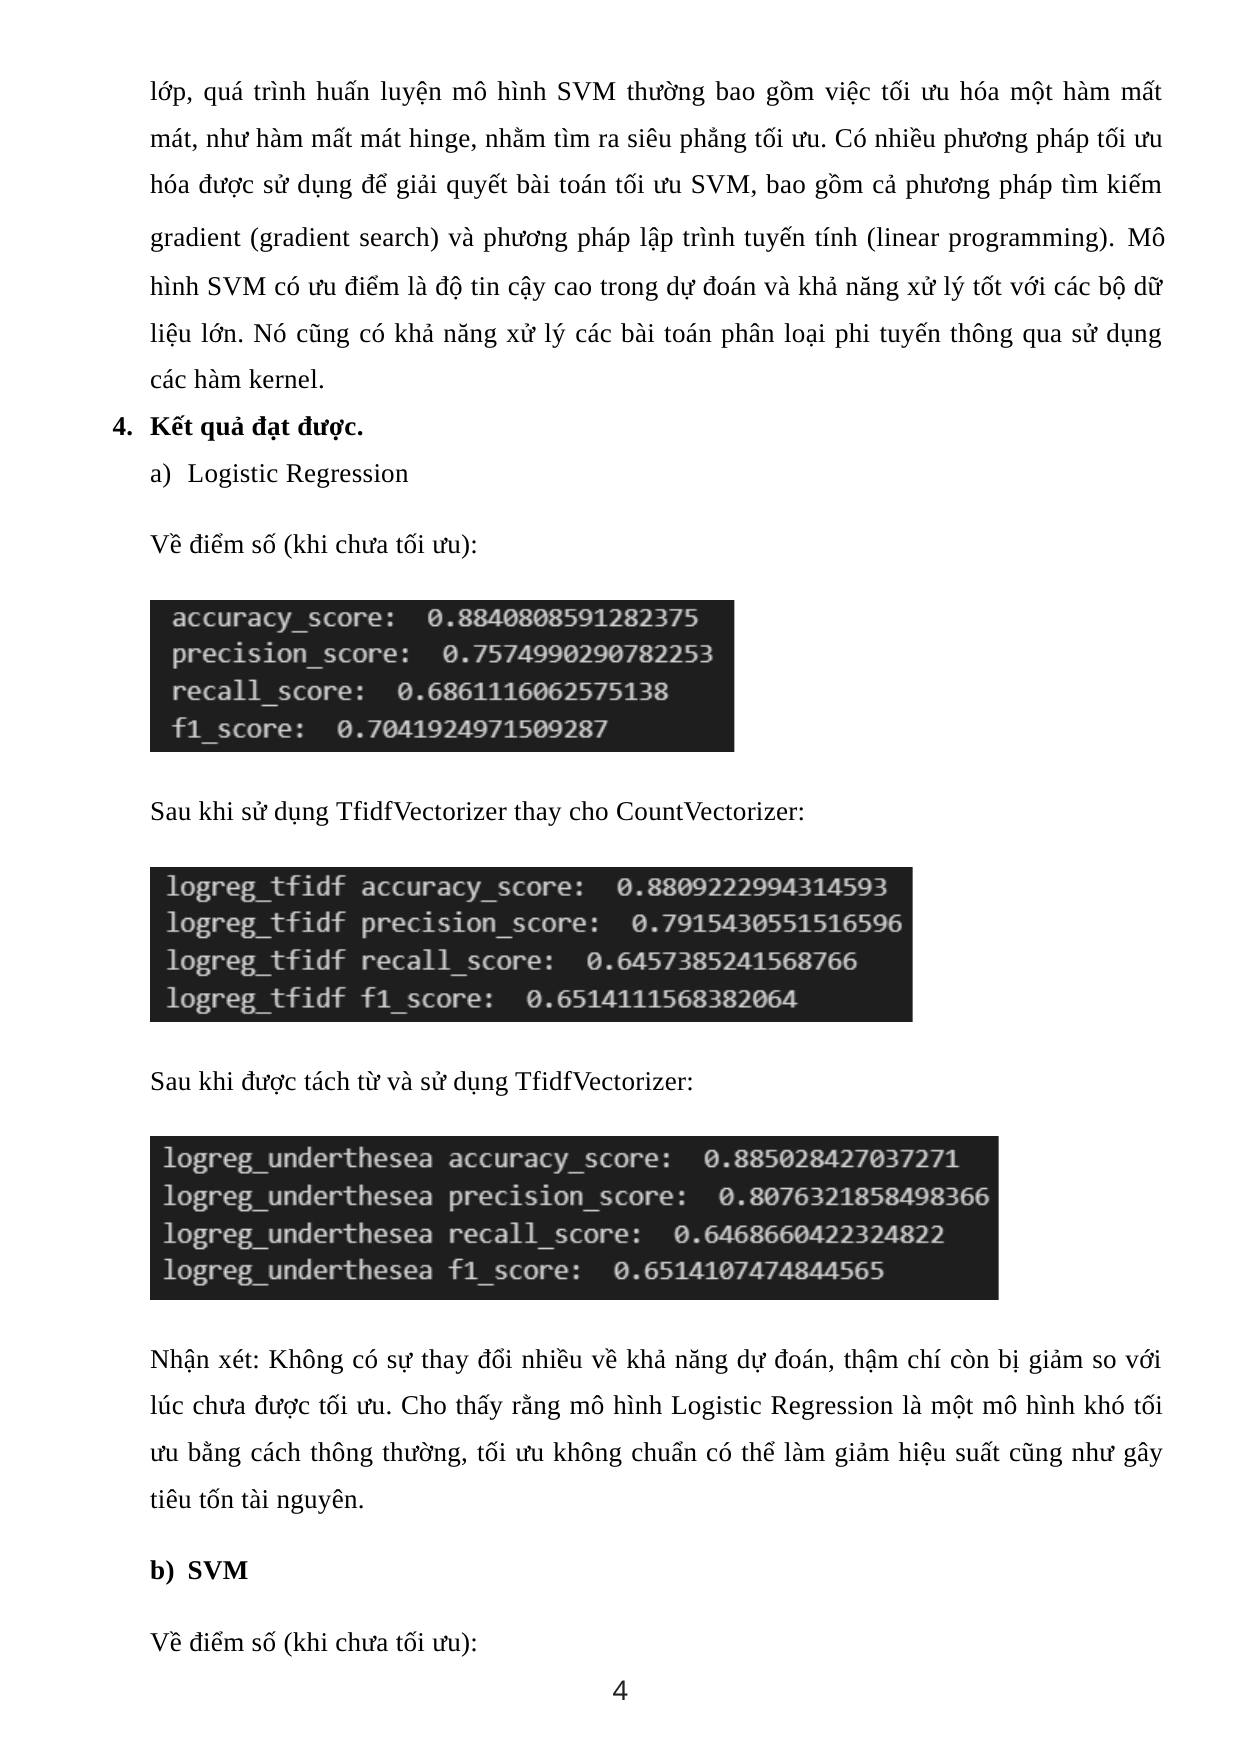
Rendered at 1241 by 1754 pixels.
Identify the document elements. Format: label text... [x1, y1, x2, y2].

list Logistic Regression [150, 457, 1165, 488]
picture [150, 600, 735, 752]
text Về điểm số (khi chưa tối ưu): [150, 529, 1165, 560]
list SVM [150, 1554, 1165, 1586]
text Nhận xét: Không có sự thay đổi nhiều về khả năng dự đoán, thậm chí còn bị giảm so với lúc chưa được tối ưu. Cho thấy rằng mô hình Logistic Regression là một mô hình khó tối ưu bằng cách thông thường, tối ưu không chuẩn có thể làm giảm hiệu suất cũng như gây tiêu tốn tài nguyên. [150, 1343, 1165, 1514]
list Kết quả đạt được. [112, 410, 1165, 441]
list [150, 75, 1165, 395]
picture [150, 867, 913, 1022]
picture [150, 1136, 999, 1300]
text Về điểm số (khi chưa tối ưu): [150, 1626, 1165, 1657]
text Sau khi sử dụng TfidfVectorizer thay cho CountVectorizer: [150, 795, 1165, 826]
text Sau khi được tách từ và sử dụng TfidfVectorizer: [150, 1065, 1165, 1096]
